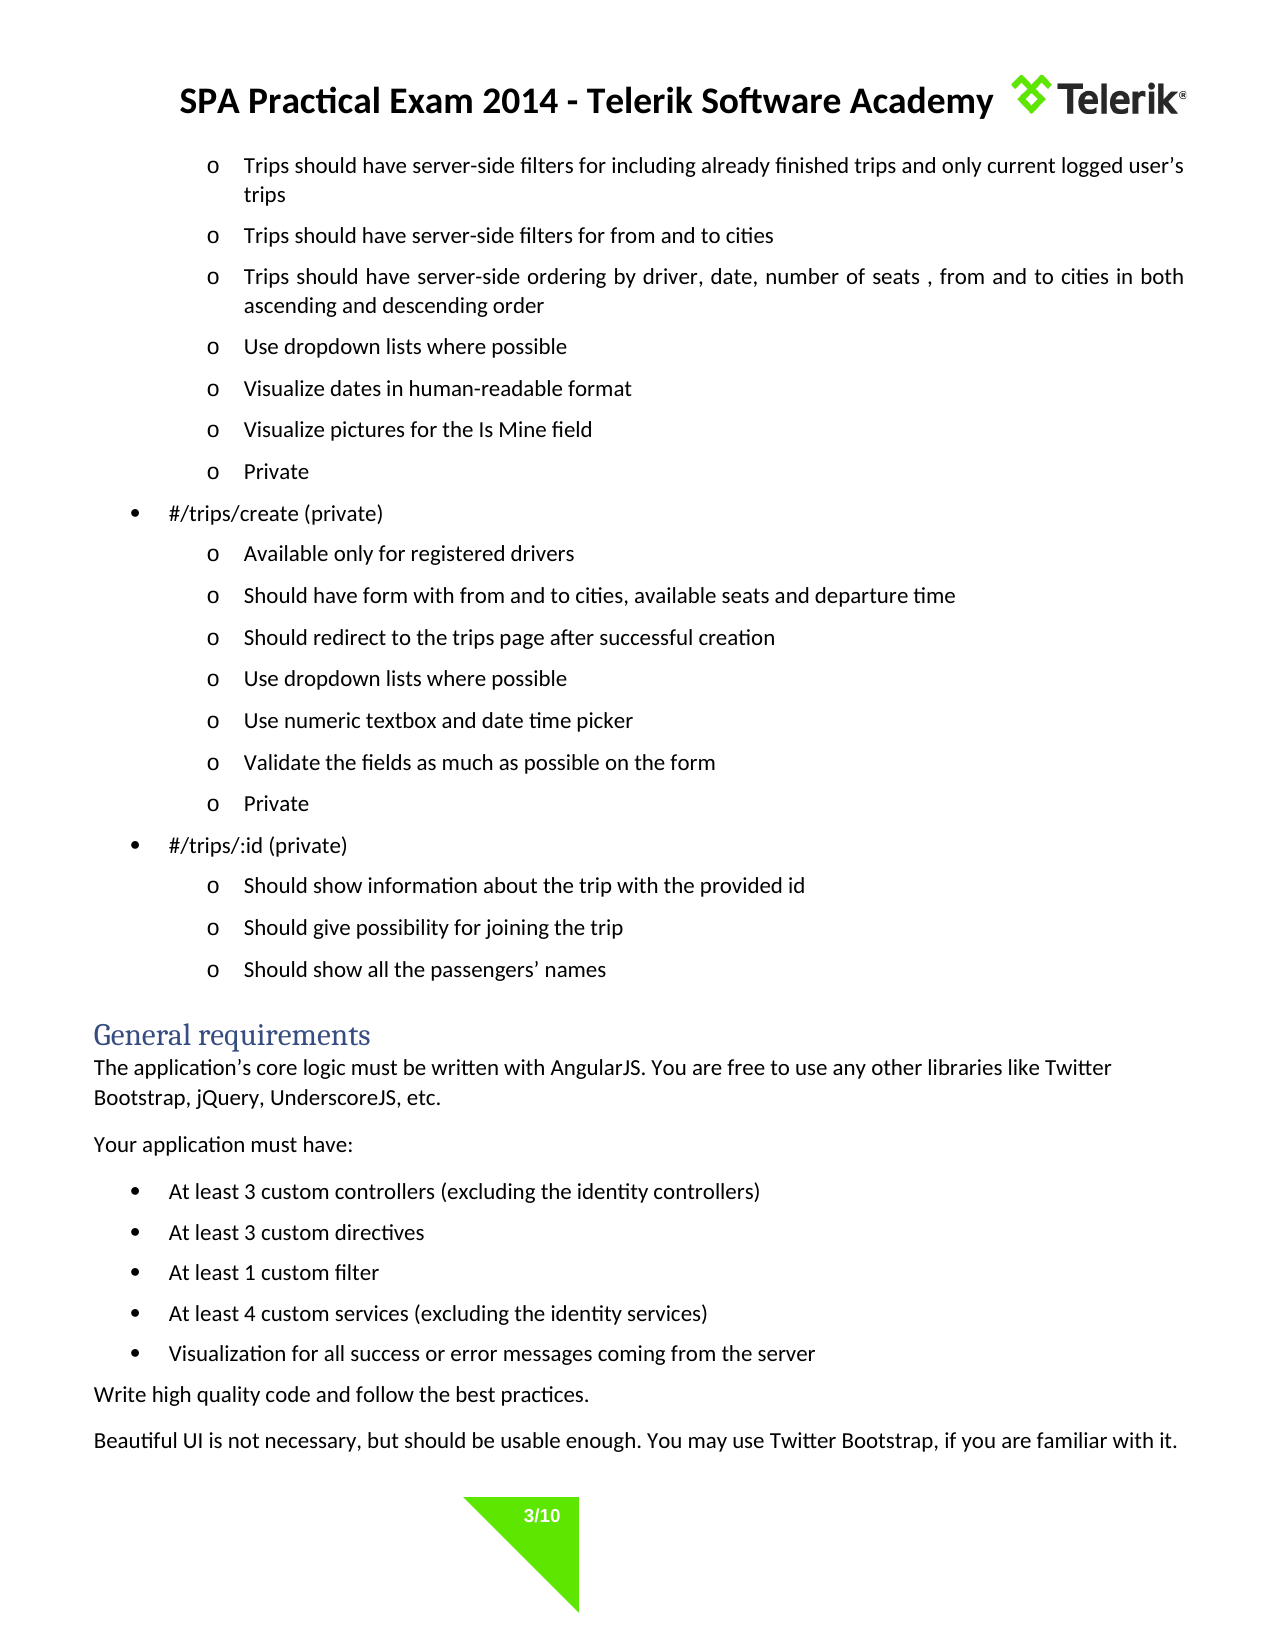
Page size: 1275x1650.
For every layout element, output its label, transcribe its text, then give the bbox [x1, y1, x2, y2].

list Use numeric textbox and date time picker [206, 706, 1186, 735]
list Trips should have server-side filters for including already finished trips and only current logged user’s trips [206, 151, 1186, 208]
list Should give possibility for joining the trip [206, 913, 1186, 942]
list Private [206, 457, 1186, 486]
list Should have form with from and to cities, available seats and departure time [206, 581, 1186, 610]
list Use dropdown lists where possible [206, 664, 1186, 693]
text Beautiful UI is not necessary, but should be usable enough. You may use Twitter Bootstrap, if you are familiar with it. [94, 1427, 1186, 1455]
subtitle General requirements [94, 1017, 1186, 1053]
list Visualize dates in human-readable format [206, 374, 1186, 403]
list At least 3 custom controllers (excluding the identity controllers) [131, 1177, 1186, 1205]
list Use dropdown lists where possible [206, 332, 1186, 361]
list Available only for registered drivers [206, 539, 1186, 568]
list At least 3 custom directives [131, 1218, 1186, 1246]
text The application’s core logic must be written with AngularJS. You are free to use any other libraries like Twitter Bootstrap, jQuery, UnderscoreJS, etc. [94, 1053, 1186, 1111]
list Should show all the passengers’ names [206, 955, 1186, 984]
list Should show information about the trip with the provided id [206, 871, 1186, 901]
list Private [206, 789, 1186, 818]
text Write high quality code and follow the best practices. [94, 1380, 1186, 1408]
list Trips should have server-side filters for from and to cities [206, 221, 1186, 250]
list #/trips/create (private) [131, 499, 1186, 527]
list Visualization for all success or error messages coming from the server [131, 1339, 1186, 1367]
list At least 4 custom services (excluding the identity services) [131, 1299, 1186, 1327]
list At least 1 custom filter [131, 1258, 1186, 1286]
list Validate the fields as much as possible on the form [206, 748, 1186, 777]
list Trips should have server-side ordering by driver, date, number of seats , from and to cities in both ascending and descending order [206, 262, 1186, 319]
picture [1011, 75, 1187, 114]
list Should redirect to the trips page after successful creation [206, 623, 1186, 652]
list Visualize pictures for the Is Mine field [206, 415, 1186, 444]
text Your application must have: [94, 1130, 1186, 1158]
list #/trips/:id (private) [131, 831, 1186, 859]
